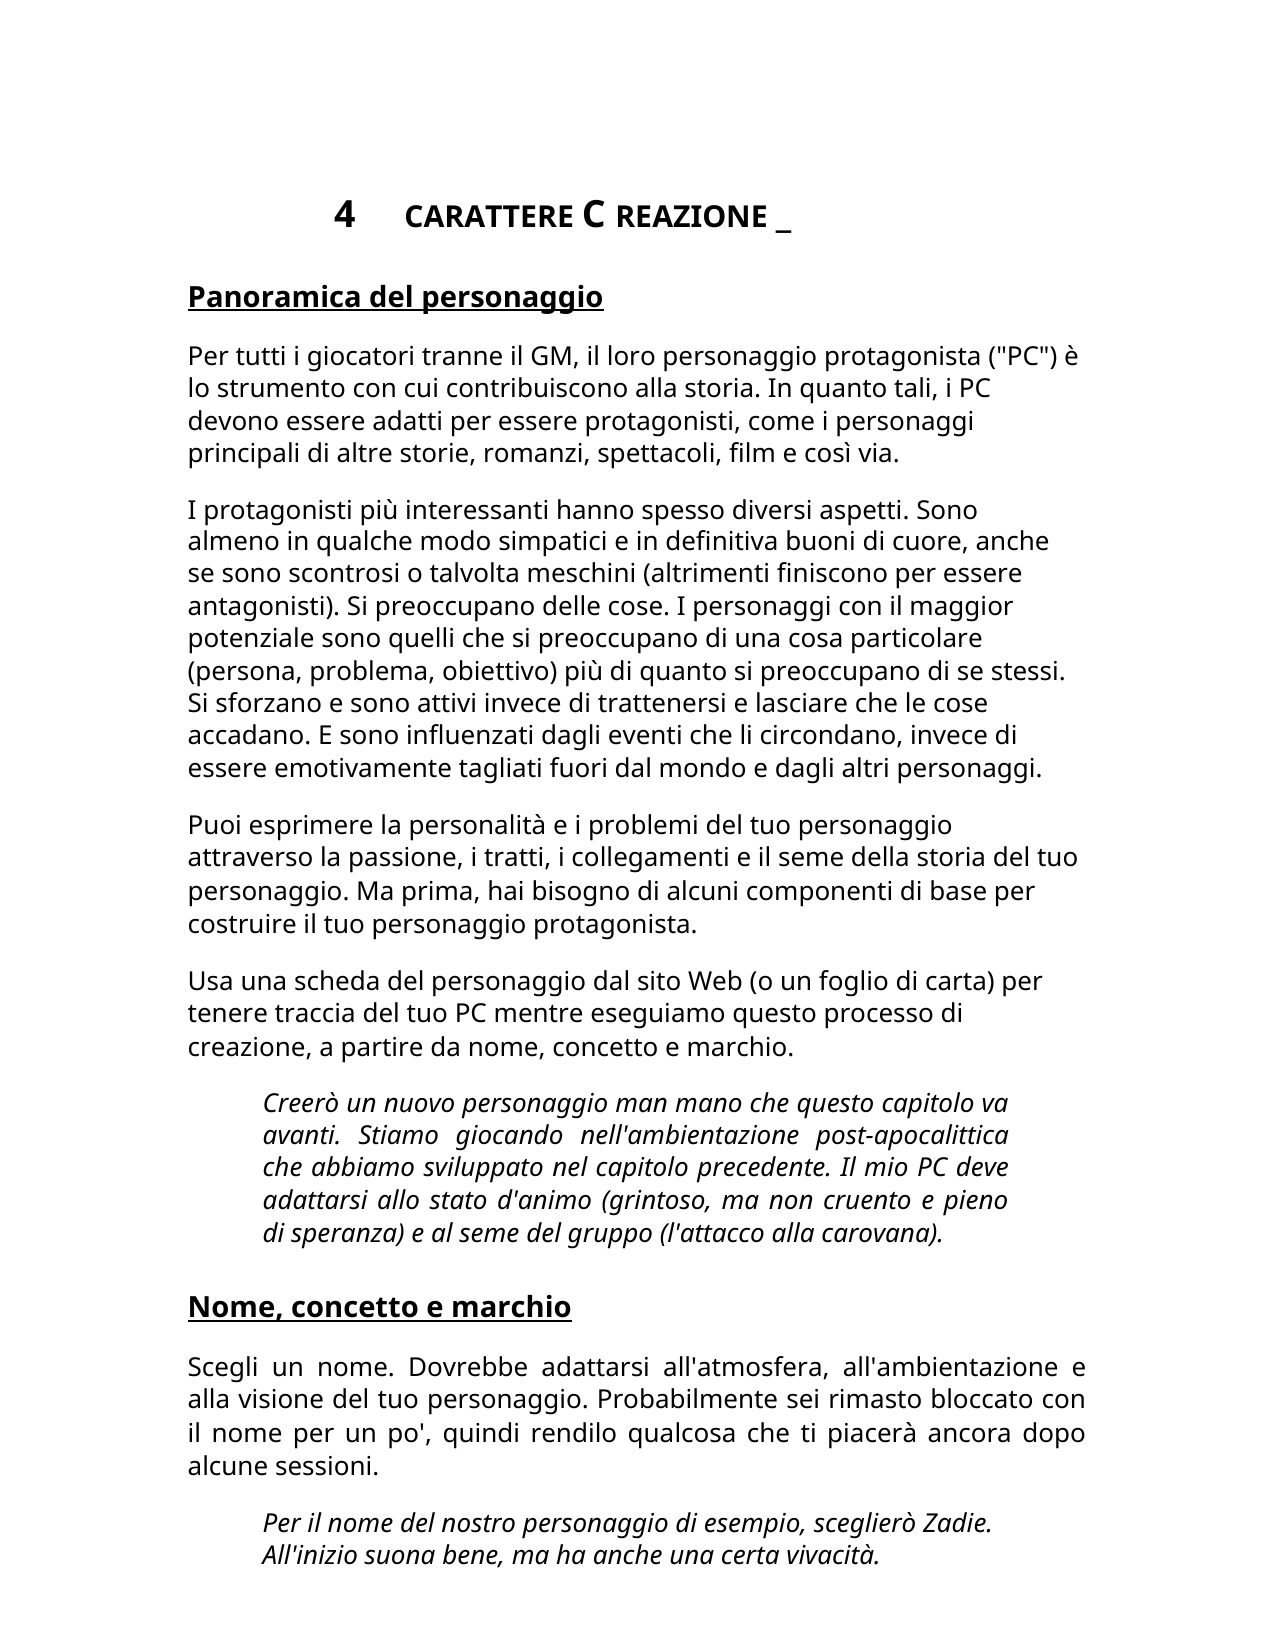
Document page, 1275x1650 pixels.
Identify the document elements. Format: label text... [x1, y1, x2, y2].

text Usa una scheda del personaggio dal sito Web (o un foglio di carta) per tenere traccia del tuo PC mentre eseguiamo questo processo di creazione, a partire da nome, concetto e marchio. [187, 963, 1081, 1064]
text Scegli un nome. Dovrebbe adattarsi all'atmosfera, all'ambientazione e alla visione del tuo personaggio. Probabilmente sei rimasto bloccato con il nome per un po', quindi rendilo qualcosa che ti piacerà ancora dopo alcune sessioni. [187, 1350, 1087, 1483]
text I protagonisti più interessanti hanno spesso diversi aspetti. Sono almeno in qualche modo simpatici e in definitiva buoni di cuore, anche se sono scontrosi o talvolta meschini (altrimenti finiscono per essere antagonisti). Si preoccupano delle cose. I personaggi con il maggior potenziale sono quelli che si preoccupano di una cosa particolare (persona, problema, obiettivo) più di quanto si preoccupano di se stessi. Si sforzano e sono attivi invece di trattenersi e lasciare che le cose accadano. E sono influenzati dagli eventi che li circondano, invece di essere emotivamente tagliati fuori dal mondo e dagli altri personaggi. [187, 493, 1073, 785]
text Per tutti i giocatori tranne il GM, il loro personaggio protagonista ("PC") è lo strumento con cui contribuiscono alla storia. In quanto tali, i PC devono essere adatti per essere protagonisti, come i personaggi principali di altre storie, romanzi, spettacoli, film e così via. [187, 339, 1083, 470]
text Puoi esprimere la personalità e i problemi del tuo personaggio attraverso la passione, i tratti, i collegamenti e il seme della storia del tuo personaggio. Ma prima, hai bisogno di alcuni componenti di base per costruire il tuo personaggio protagonista. [187, 808, 1083, 941]
text Nome, concetto e marchio [187, 1287, 1125, 1326]
list CARATTERE C REAZIONE _ [334, 187, 1125, 238]
text Creerò un nuovo personaggio man mano che questo capitolo va avanti. Stiamo giocando nell'ambientazione post-apocalittica che abbiamo sviluppato nel capitolo precedente. Il mio PC deve adattarsi allo stato d'animo (grintoso, ma non cruento e pieno di speranza) e al seme del gruppo (l'attacco alla carovana). [262, 1087, 1012, 1250]
text Per il nome del nostro personaggio di esempio, sceglierò Zadie. All'inizio suona bene, ma ha anche una certa vivacità. [262, 1506, 1012, 1572]
text Panoramica del personaggio [187, 276, 1125, 316]
